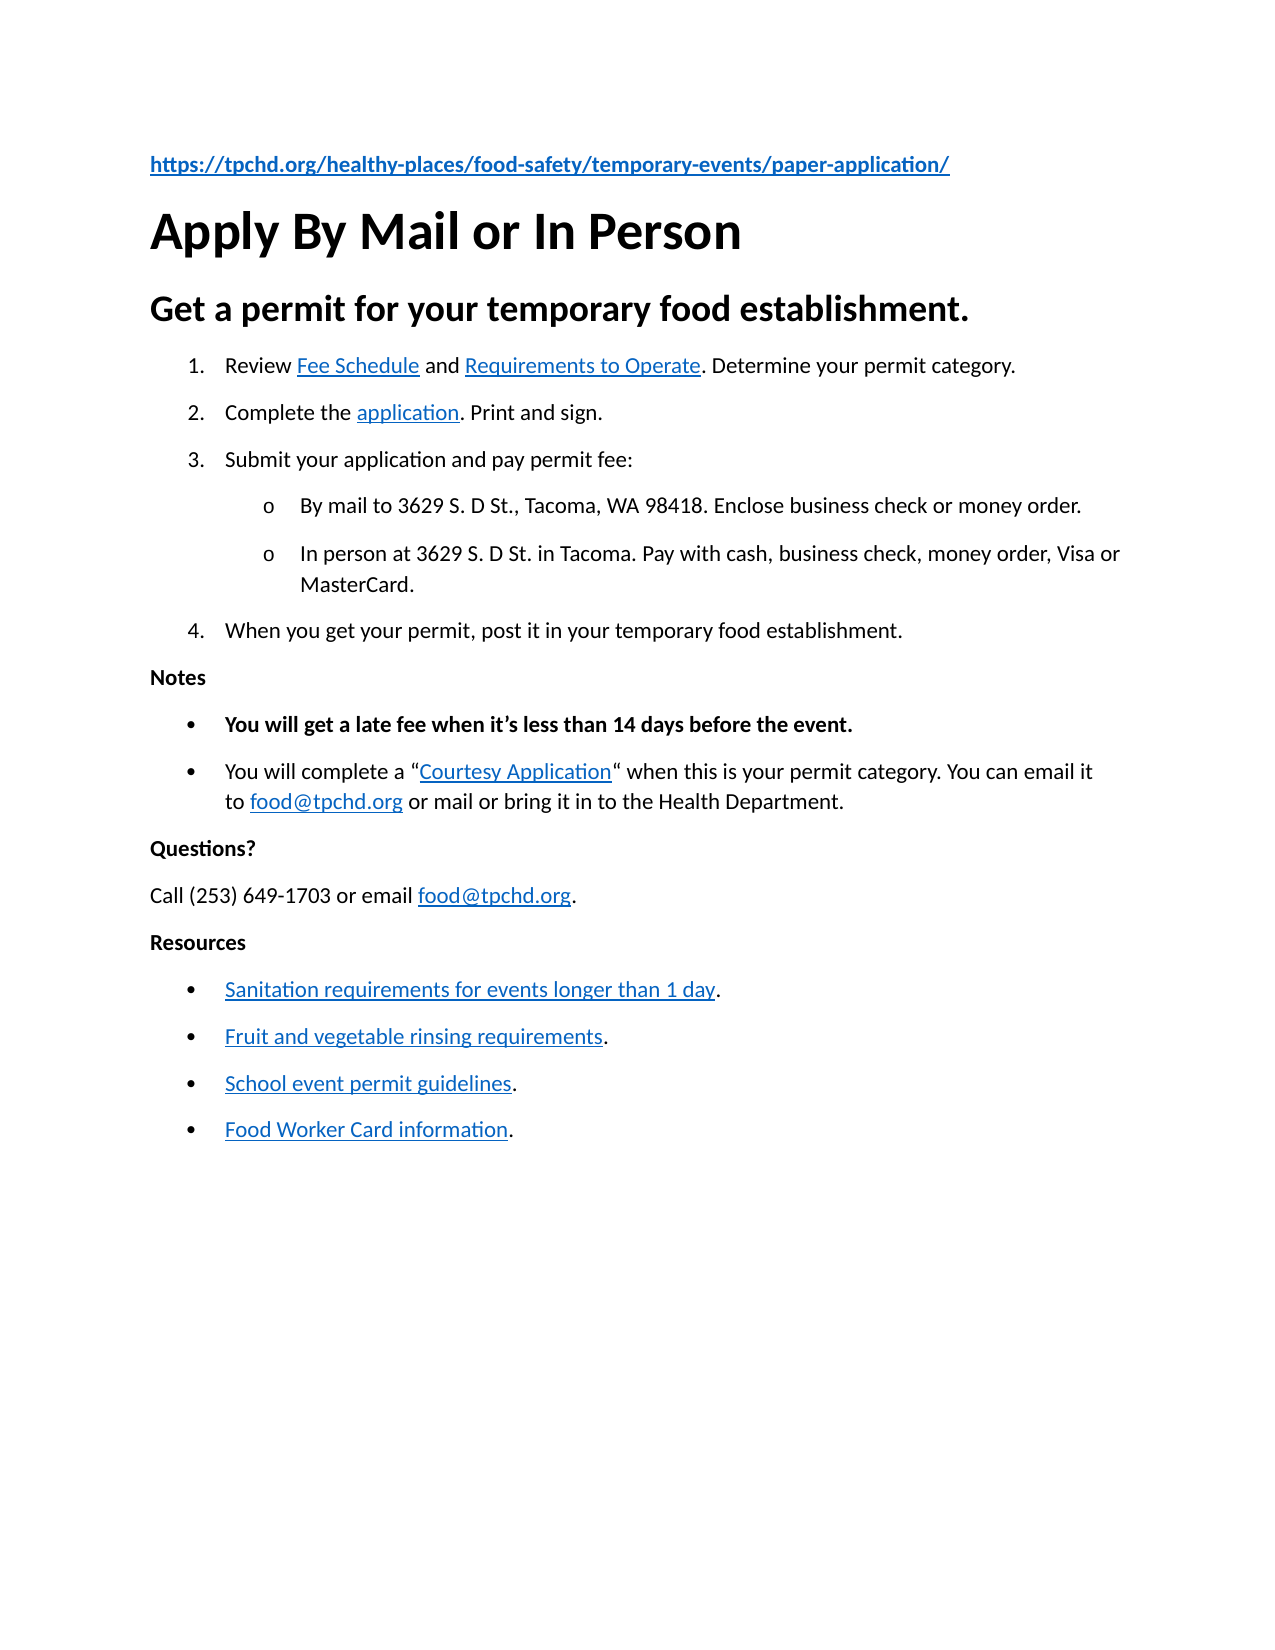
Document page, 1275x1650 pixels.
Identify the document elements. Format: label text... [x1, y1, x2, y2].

list Review Fee Schedule and Requirements to Operate. Determine your permit category. [187, 351, 1125, 379]
text https://tpchd.org/healthy-places/food-safety/temporary-events/paper-application/ [150, 150, 1125, 178]
text Apply By Mail or In Person [150, 197, 1125, 263]
text Get a permit for your temporary food establishment. [150, 285, 1125, 331]
list Sanitation requirements for events longer than 1 day. [187, 975, 1125, 1003]
list Submit your application and pay permit fee: [187, 445, 1125, 473]
text Questions? [150, 834, 1125, 862]
list You will complete a “Courtesy Application“ when this is your permit category. You can email it to food@tpchd.org or mail or bring it in to the Health Department. [187, 757, 1125, 816]
list You will get a late fee when it’s less than 14 days before the event. [187, 710, 1125, 738]
list Complete the application. Print and sign. [187, 398, 1125, 426]
text Resources [150, 928, 1125, 956]
text Call (253) 649-1703 or email food@tpchd.org. [150, 881, 1125, 909]
text Notes [150, 663, 1125, 692]
list In person at 3629 S. D St. in Tacoma. Pay with cash, business check, money order, Visa or MasterCard. [262, 539, 1125, 598]
list When you get your permit, post it in your temporary food establishment. [187, 617, 1125, 645]
list School event permit guidelines. [187, 1069, 1125, 1097]
list Food Worker Card information. [187, 1116, 1125, 1144]
list Fruit and vegetable rinsing requirements. [187, 1022, 1125, 1050]
list By mail to 3629 S. D St., Tacoma, WA 98418. Enclose business check or money order. [262, 492, 1125, 520]
